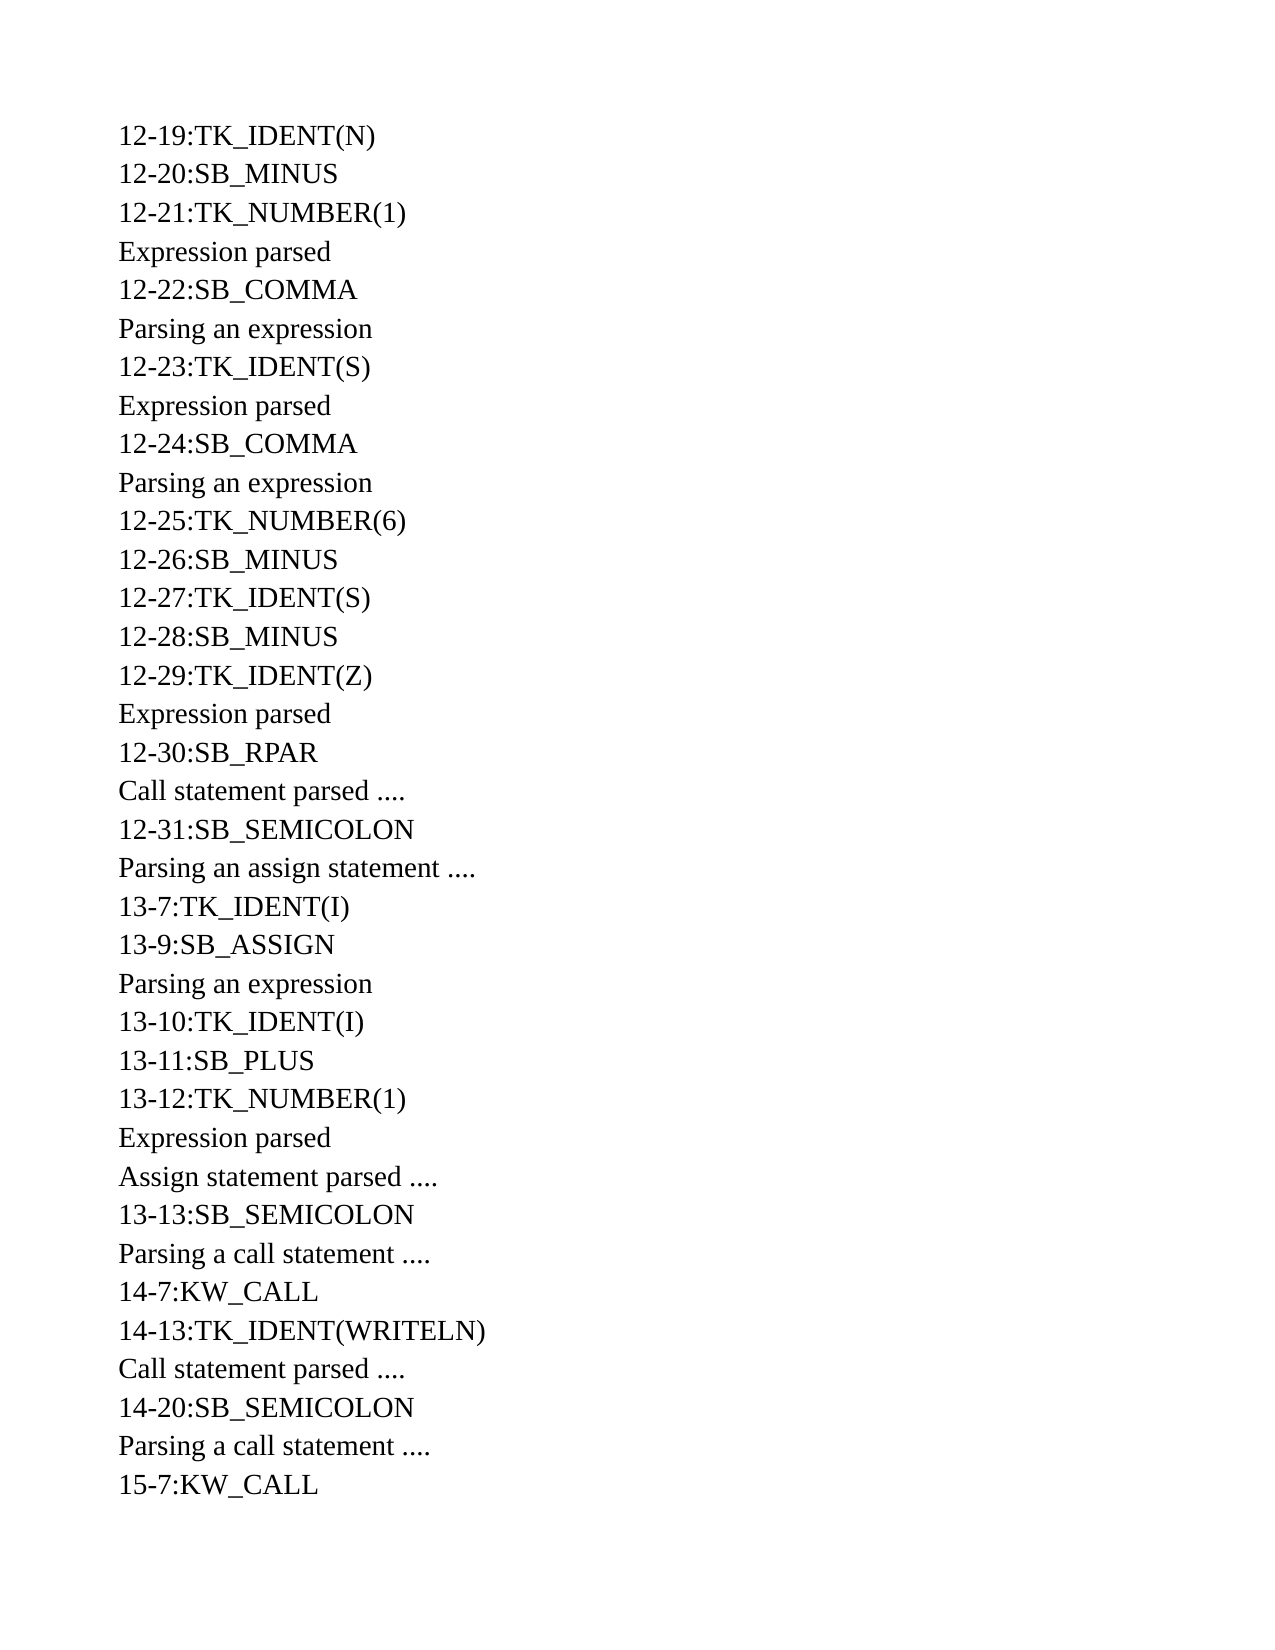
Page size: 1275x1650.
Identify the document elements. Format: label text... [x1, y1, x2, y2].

text 12-31:SB_SEMICOLON [118, 812, 1157, 845]
text 12-21:TK_NUMBER(1) [118, 195, 1157, 229]
text 13-10:TK_IDENT(I) [118, 1004, 1157, 1038]
text 12-29:TK_IDENT(Z) [118, 658, 1157, 691]
text 12-19:TK_IDENT(N) [118, 118, 1157, 152]
text Call statement parsed .... [118, 773, 1157, 807]
text 12-30:SB_RPAR [118, 735, 1157, 768]
text 12-22:SB_COMMA [118, 272, 1157, 306]
text Parsing a call statement .... [118, 1428, 1157, 1462]
text Expression parsed [118, 696, 1157, 730]
text 12-25:TK_NUMBER(6) [118, 503, 1157, 537]
text 13-13:SB_SEMICOLON [118, 1197, 1157, 1231]
text Parsing an assign statement .... [118, 850, 1157, 884]
text 12-26:SB_MINUS [118, 542, 1157, 576]
text 13-11:SB_PLUS [118, 1043, 1157, 1077]
text Assign statement parsed .... [118, 1159, 1157, 1192]
text Parsing a call statement .... [118, 1236, 1157, 1269]
text 14-20:SB_SEMICOLON [118, 1390, 1157, 1423]
text 12-27:TK_IDENT(S) [118, 581, 1157, 614]
text Parsing an expression [118, 966, 1157, 999]
text Expression parsed [118, 388, 1157, 421]
text Parsing an expression [118, 465, 1157, 498]
text Parsing an expression [118, 311, 1157, 344]
text 14-7:KW_CALL [118, 1274, 1157, 1308]
text Expression parsed [118, 234, 1157, 267]
text 13-12:TK_NUMBER(1) [118, 1082, 1157, 1115]
text Expression parsed [118, 1120, 1157, 1154]
text 12-28:SB_MINUS [118, 619, 1157, 653]
text 12-24:SB_COMMA [118, 426, 1157, 460]
text 12-20:SB_MINUS [118, 157, 1157, 190]
text 14-13:TK_IDENT(WRITELN) [118, 1313, 1157, 1346]
text 15-7:KW_CALL [118, 1467, 1157, 1501]
text Call statement parsed .... [118, 1351, 1157, 1385]
text 12-23:TK_IDENT(S) [118, 349, 1157, 383]
text 13-9:SB_ASSIGN [118, 927, 1157, 961]
text 13-7:TK_IDENT(I) [118, 889, 1157, 922]
